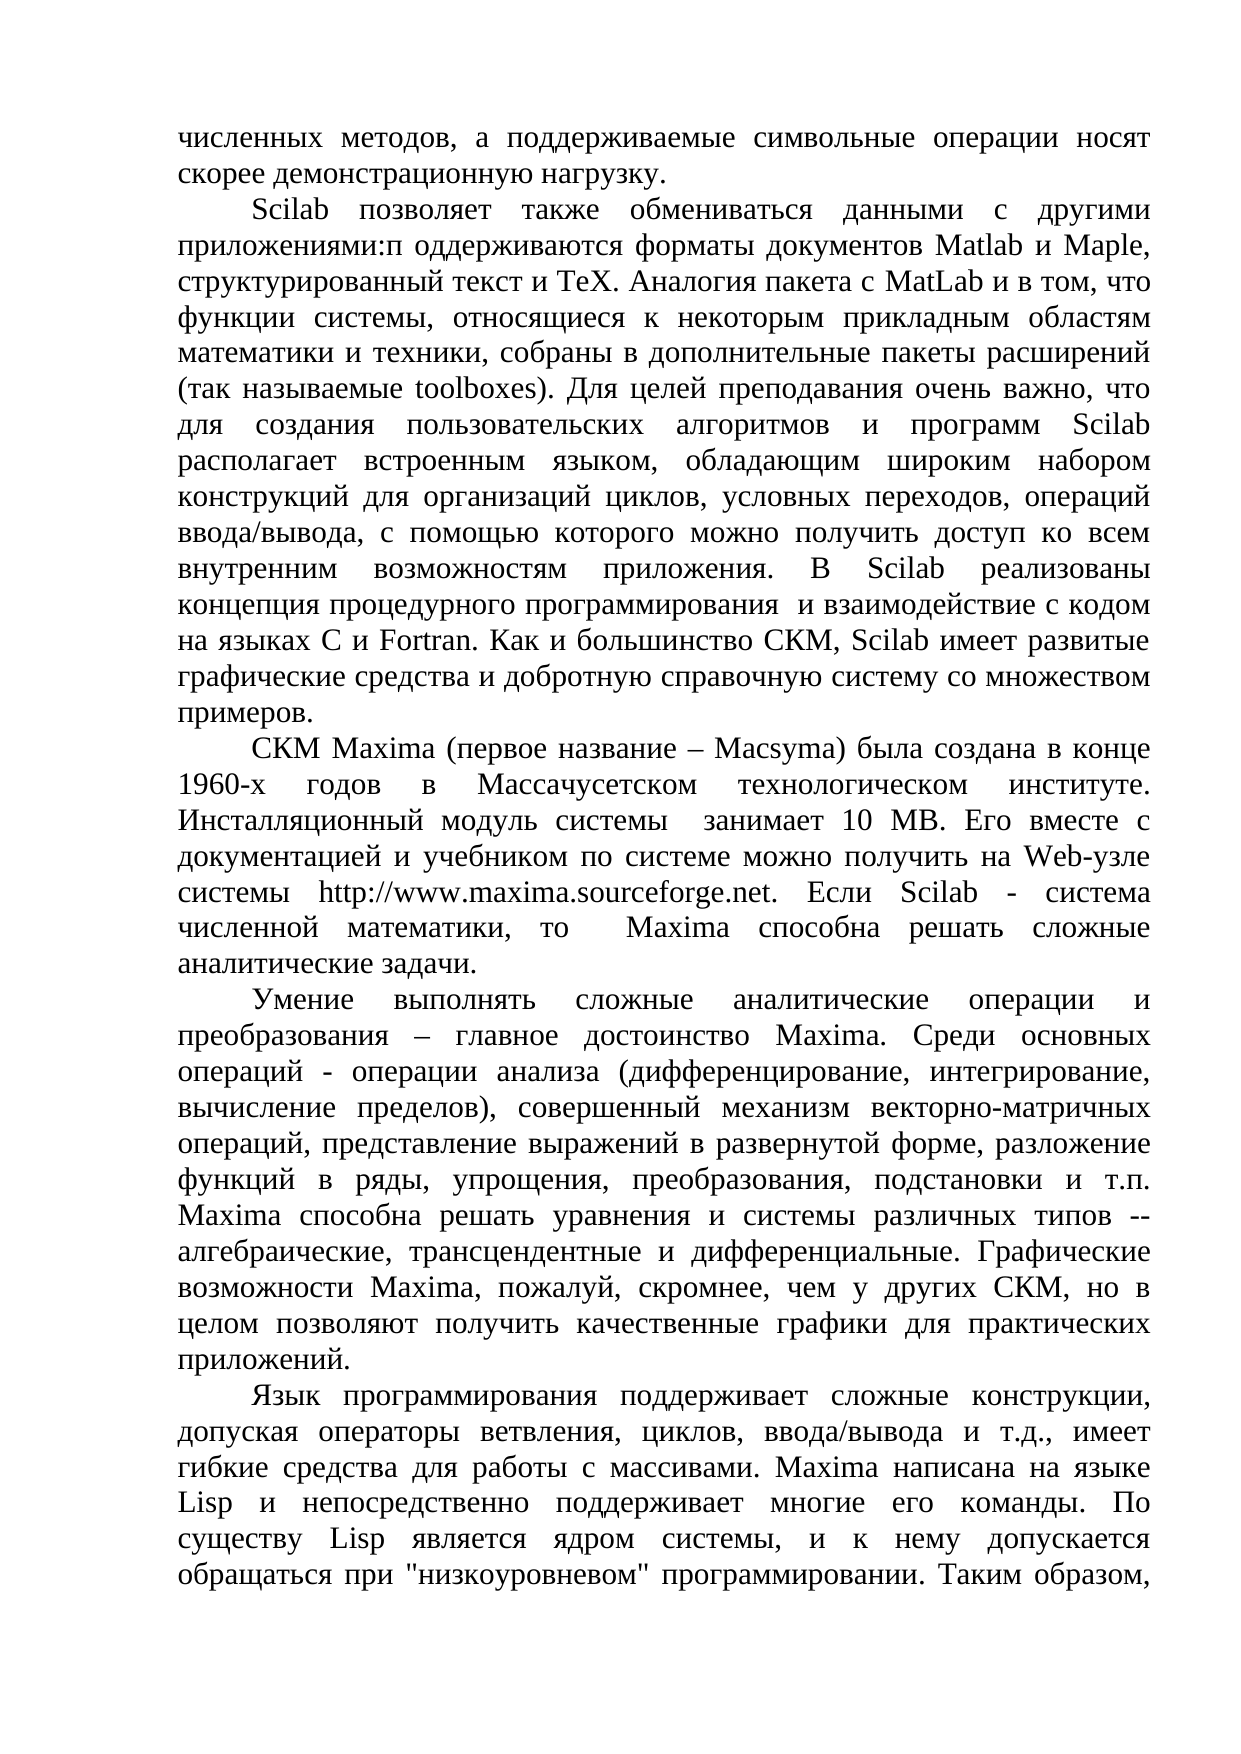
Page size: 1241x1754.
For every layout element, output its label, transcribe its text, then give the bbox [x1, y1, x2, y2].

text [177, 1376, 1152, 1592]
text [177, 118, 1152, 190]
text Scilab позволяет также обмениваться данными с другими приложениями:п оддерживаются форматы документов Matlab и Maple, структурированный текст и TeX. Аналогия пакета с MatLab и в том, что функции системы, относящиеся к некоторым прикладным областям математики и техники, собраны в дополнительные пакеты расширений (так называемые toolboxes). Для целей преподавания очень важно, что для создания пользовательских алгоритмов и программ Scilab располагает встроенным языком, обладающим широким набором конструкций для организаций циклов, условных переходов, операций ввода/вывода, с помощью которого можно получить доступ ко всем внутренним возможностям приложения. В Scilab реализованы концепция процедурного программирования и взаимодействие с кодом на языках С и Fortran. Как и большинство СКМ, Scilab имеет развитые графические средства и добротную справочную систему со множеством примеров. [177, 190, 1152, 729]
text СКМ Maxima (первое название – Macsyma) была создана в конце 1960-х годов в Массачусетском технологическом институте. Инсталляционный модуль системы занимает 10 MB. Его вместе с документацией и учебником по системе можно получить на Web-узле системы http://www.maxima.sourceforge.net. Если Scilab - система численной математики, то Maxima способна решать сложные аналитические задачи. [177, 729, 1152, 981]
text Умение выполнять сложные аналитические операции и преобразования – главное достоинство Maxima. Среди основных операций - операции анализа (дифференцирование, интегрирование, вычисление пределов), совершенный механизм векторно-матричных операций, представление выражений в развернутой форме, разложение функций в ряды, упрощения, преобразования, подстановки и т.п. Maxima способна решать уравнения и системы различных типов -- алгебраические, трансцендентные и дифференциальные. Графические возможности Maxima, пожалуй, скромнее, чем у других СКМ, но в целом позволяют получить качественные графики для практических приложений. [177, 981, 1152, 1376]
